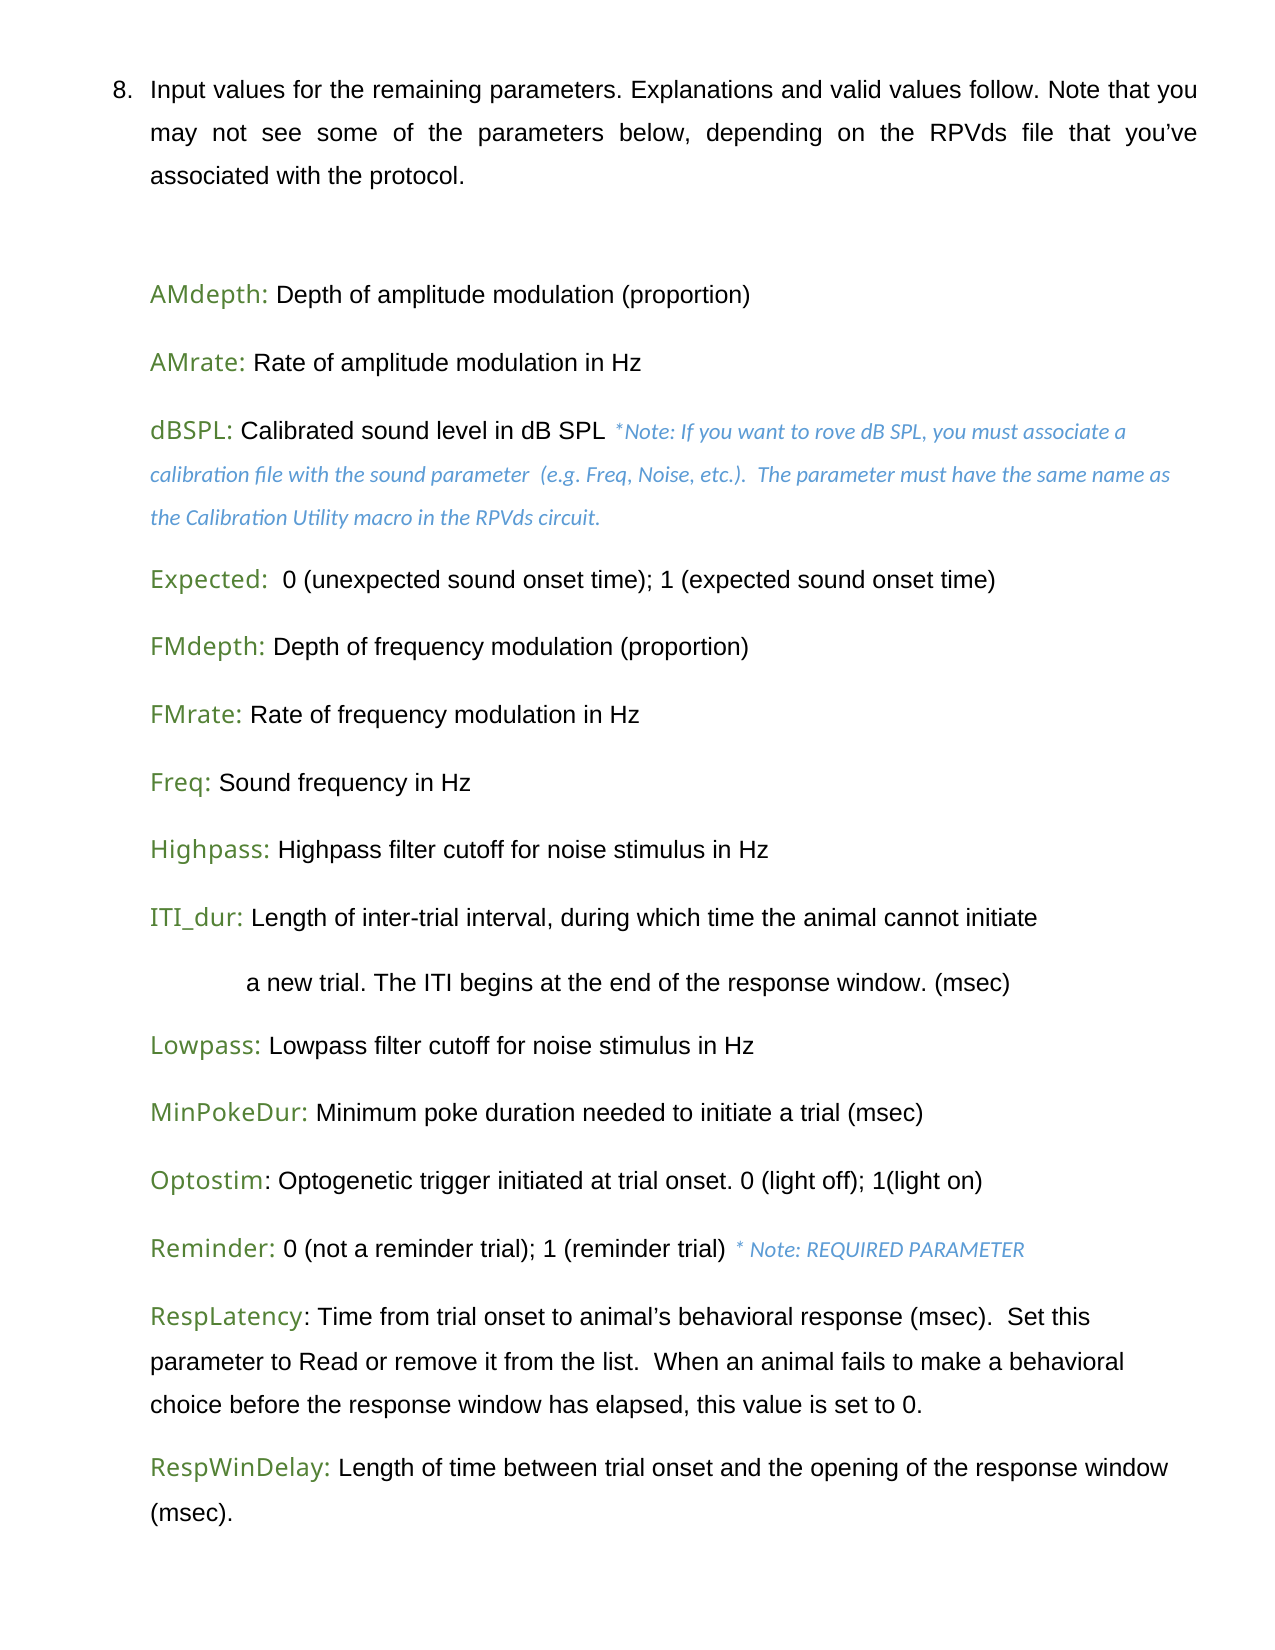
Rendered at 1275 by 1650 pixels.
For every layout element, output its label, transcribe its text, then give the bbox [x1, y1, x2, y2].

text RespWinDelay: Length of time between trial onset and the opening of the response window (msec). [150, 1449, 1200, 1527]
text Reminder: 0 (not a reminder trial); 1 (reminder trial) * Note: REQUIRED PARAMETER [75, 1230, 1200, 1264]
text Lowpass: Lowpass filter cutoff for noise stimulus in Hz [75, 1027, 1200, 1061]
text Freq: Sound frequency in Hz [75, 764, 1200, 798]
text Optostim: Optogenetic trigger initiated at trial onset. 0 (light off); 1(light on) [75, 1163, 1200, 1197]
text Expected: 0 (unexpected sound onset time); 1 (expected sound onset time) [75, 561, 1200, 595]
text a new trial. The ITI begins at the end of the response window. (msec) [150, 967, 1200, 996]
text AMrate: Rate of amplitude modulation in Hz [75, 345, 1200, 379]
text MinPokeDur: Minimum poke duration needed to initiate a trial (msec) [75, 1095, 1200, 1129]
text FMrate: Rate of frequency modulation in Hz [75, 697, 1200, 731]
list Input values for the remaining parameters. Explanations and valid values follow. Note that you may not see some of the parameters below, depending on the RPVds file that you’ve associated with the protocol. [112, 75, 1200, 190]
text ITI_dur: Length of inter-trial interval, during which time the animal cannot initiate [150, 900, 1200, 934]
text FMdepth: Depth of frequency modulation (proportion) [75, 629, 1200, 663]
text AMdepth: Depth of amplitude modulation (proportion) [75, 277, 1200, 311]
text dBSPL: Calibrated sound level in dB SPL *Note: If you want to rove dB SPL, you must associate a calibration file with the sound parameter (e.g. Freq, Noise, etc.). The parameter must have the same name as the Calibration Utility macro in the RPVds circuit. [150, 413, 1200, 531]
text Highpass: Highpass filter cutoff for noise stimulus in Hz [75, 832, 1200, 866]
text RespLatency: Time from trial onset to animal’s behavioral response (msec). Set this parameter to Read or remove it from the list. When an animal fails to make a behavioral choice before the response window has elapsed, this value is set to 0. [150, 1298, 1200, 1418]
